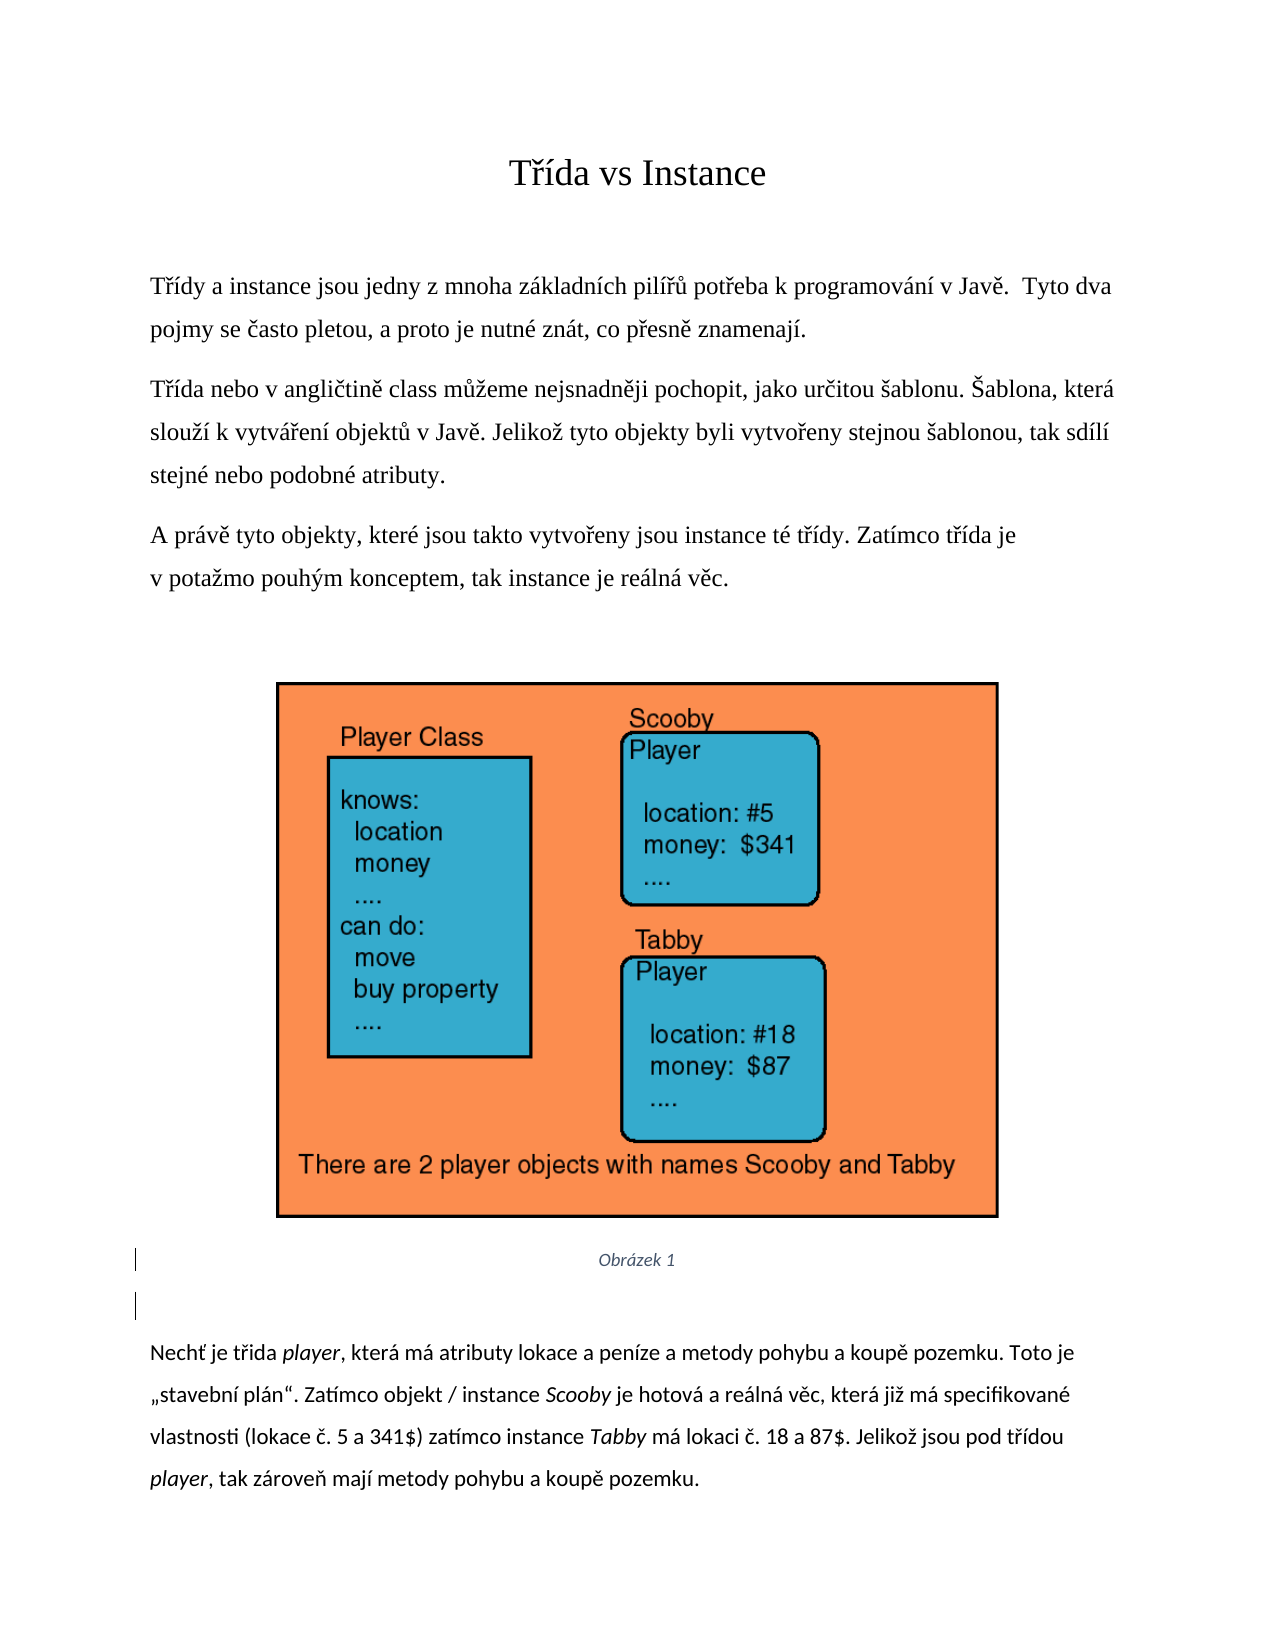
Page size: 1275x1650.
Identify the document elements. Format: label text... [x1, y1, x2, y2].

picture [276, 682, 999, 1218]
text Třída vs Instance [150, 150, 1125, 193]
text Obrázek 1 [150, 1248, 1125, 1271]
text A právě tyto objekty, které jsou takto vytvořeny jsou instance té třídy. Zatímco třída je v potažmo pouhým konceptem, tak instance je reálná věc. [150, 520, 1125, 592]
text Třída nebo v angličtině class můžeme nejsnadněji pochopit, jako určitou šablonu. Šablona, která slouží k vytváření objektů v Javě. Jelikož tyto objekty byli vytvořeny stejnou šablonou, tak sdílí stejné nebo podobné atributy. [150, 374, 1125, 489]
text Nechť je třida player, která má atributy lokace a peníze a metody pohybu a koupě pozemku. Toto je „stavební plán“. Zatímco objekt / instance Scooby je hotová a reálná věc, která již má specifikované vlastnosti (lokace č. 5 a 341$) zatímco instance Tabby má lokaci č. 18 a 87$. Jelikož jsou pod třídou player, tak zároveň mají metody pohybu a koupě pozemku. [150, 1338, 1125, 1492]
text Třídy a instance jsou jedny z mnoha základních pilířů potřeba k programování v Javě. Tyto dva pojmy se často pletou, a proto je nutné znát, co přesně znamenají. [150, 271, 1125, 343]
